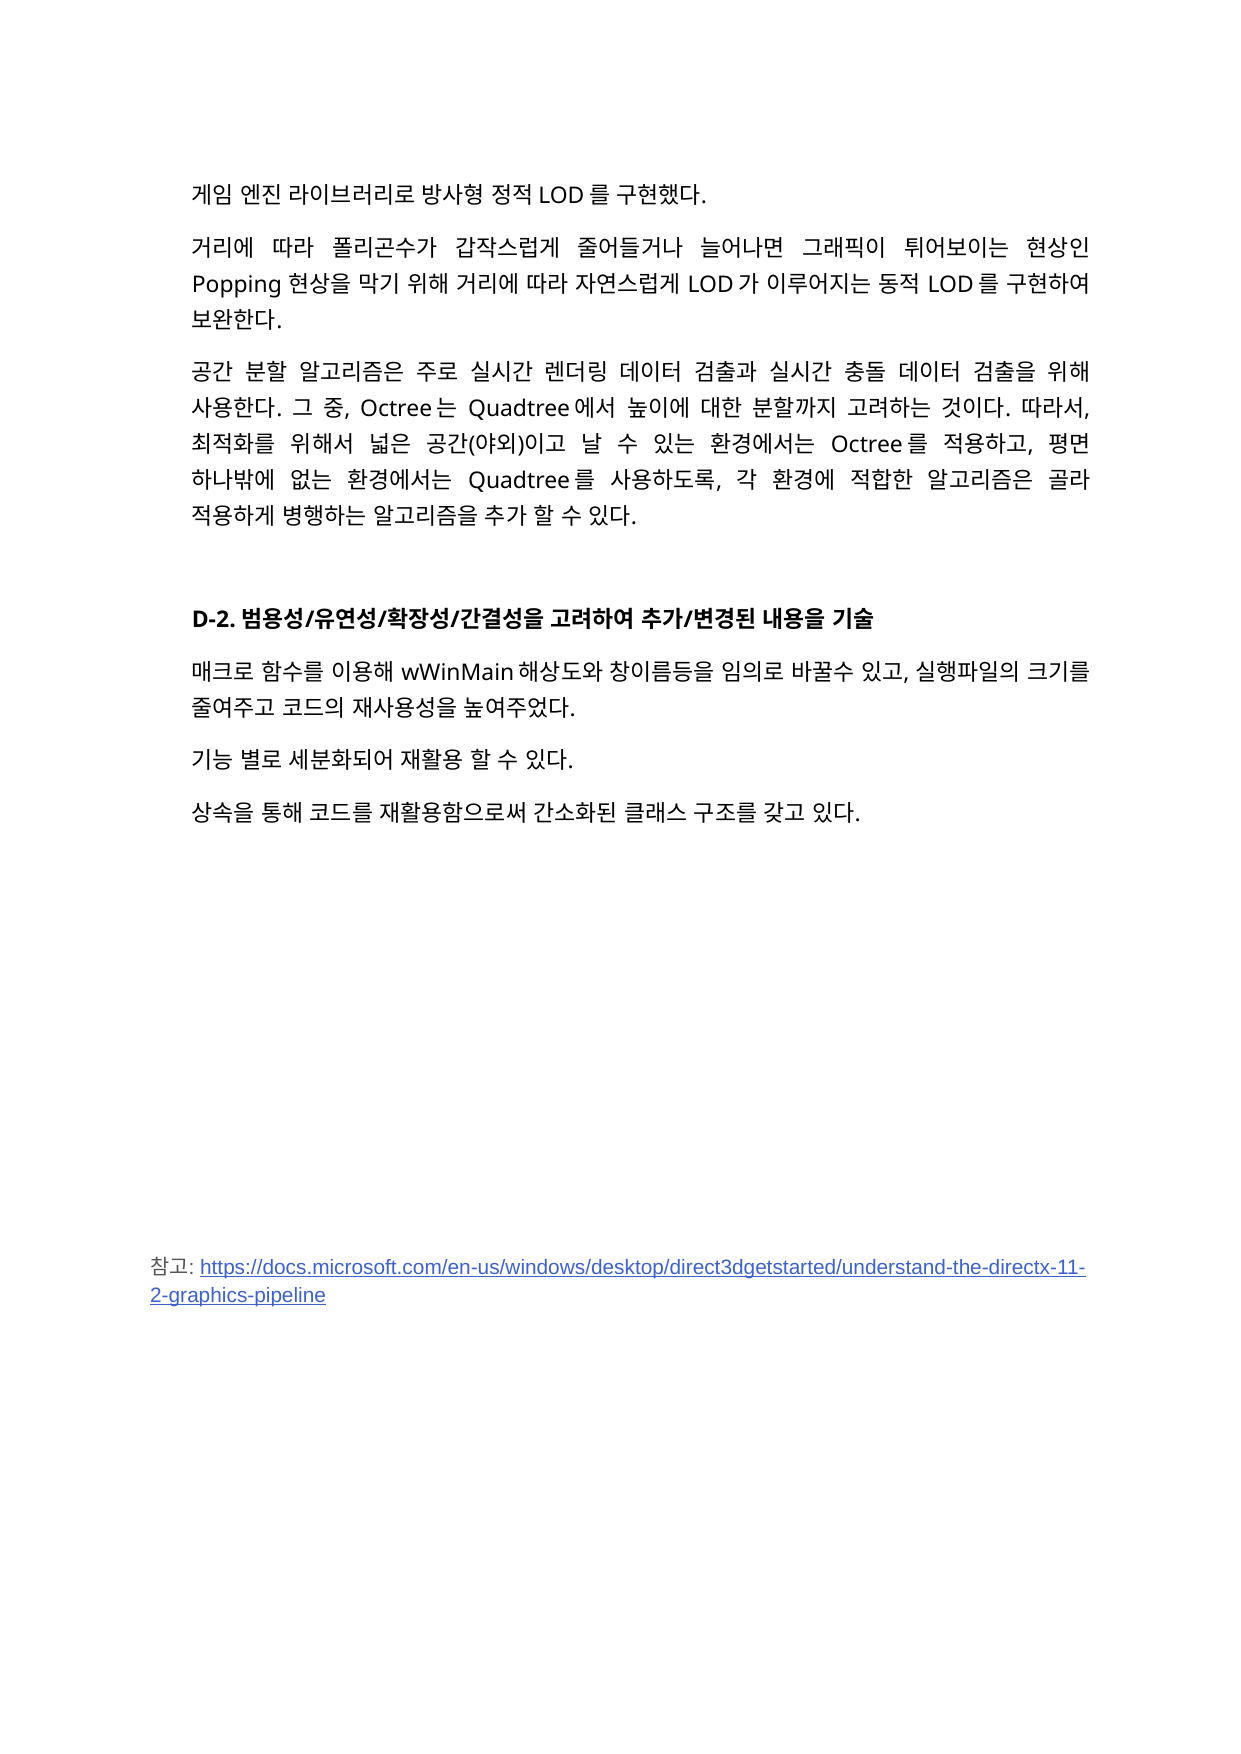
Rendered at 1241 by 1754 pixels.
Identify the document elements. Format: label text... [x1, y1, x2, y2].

text 게임 엔진 라이브러리로 방사형 정적LOD를 구현했다. [192, 177, 1090, 211]
text 매크로 함수를 이용해 wWinMain해상도와 창이름등을 임의로 바꿀수 있고, 실행파일의 크기를 줄여주고 코드의 재사용성을 높여주었다. [192, 653, 1090, 723]
text 거리에 따라 폴리곤수가 갑작스럽게 줄어들거나 늘어나면 그래픽이 튀어보이는 현상인 Popping 현상을 막기 위해 거리에 따라 자연스럽게 LOD가 이루어지는 동적 LOD를 구현하여 보완한다. [192, 230, 1090, 335]
text 기능 별로 세분화되어 재활용 할 수 있다. [192, 742, 1090, 775]
text D-2. 범용성/유연성/확장성/간결성을 고려하여 추가/변경된 내용을 기술 [150, 601, 1090, 634]
text 상속을 통해 코드를 재활용함으로써 간소화된 클래스 구조를 갖고 있다. [192, 794, 1090, 828]
text 공간 분할 알고리즘은 주로 실시간 렌더링 데이터 검출과 실시간 충돌 데이터 검출을 위해 사용한다. 그 중, Octree는 Quadtree에서 높이에 대한 분할까지 고려하는 것이다. 따라서, 최적화를 위해서 넓은 공간(야외)이고 날 수 있는 환경에서는 Octree를 적용하고, 평면 하나밖에 없는 환경에서는 Quadtree를 사용하도록, 각 환경에 적합한 알고리즘은 골라 적용하게 병행하는 알고리즘을 추가 할 수 있다. [192, 354, 1090, 531]
text 참고: https://docs.microsoft.com/en-us/windows/desktop/direct3dgetstarted/understand-the-directx-11-2-graphics-pipeline [150, 1251, 1090, 1307]
